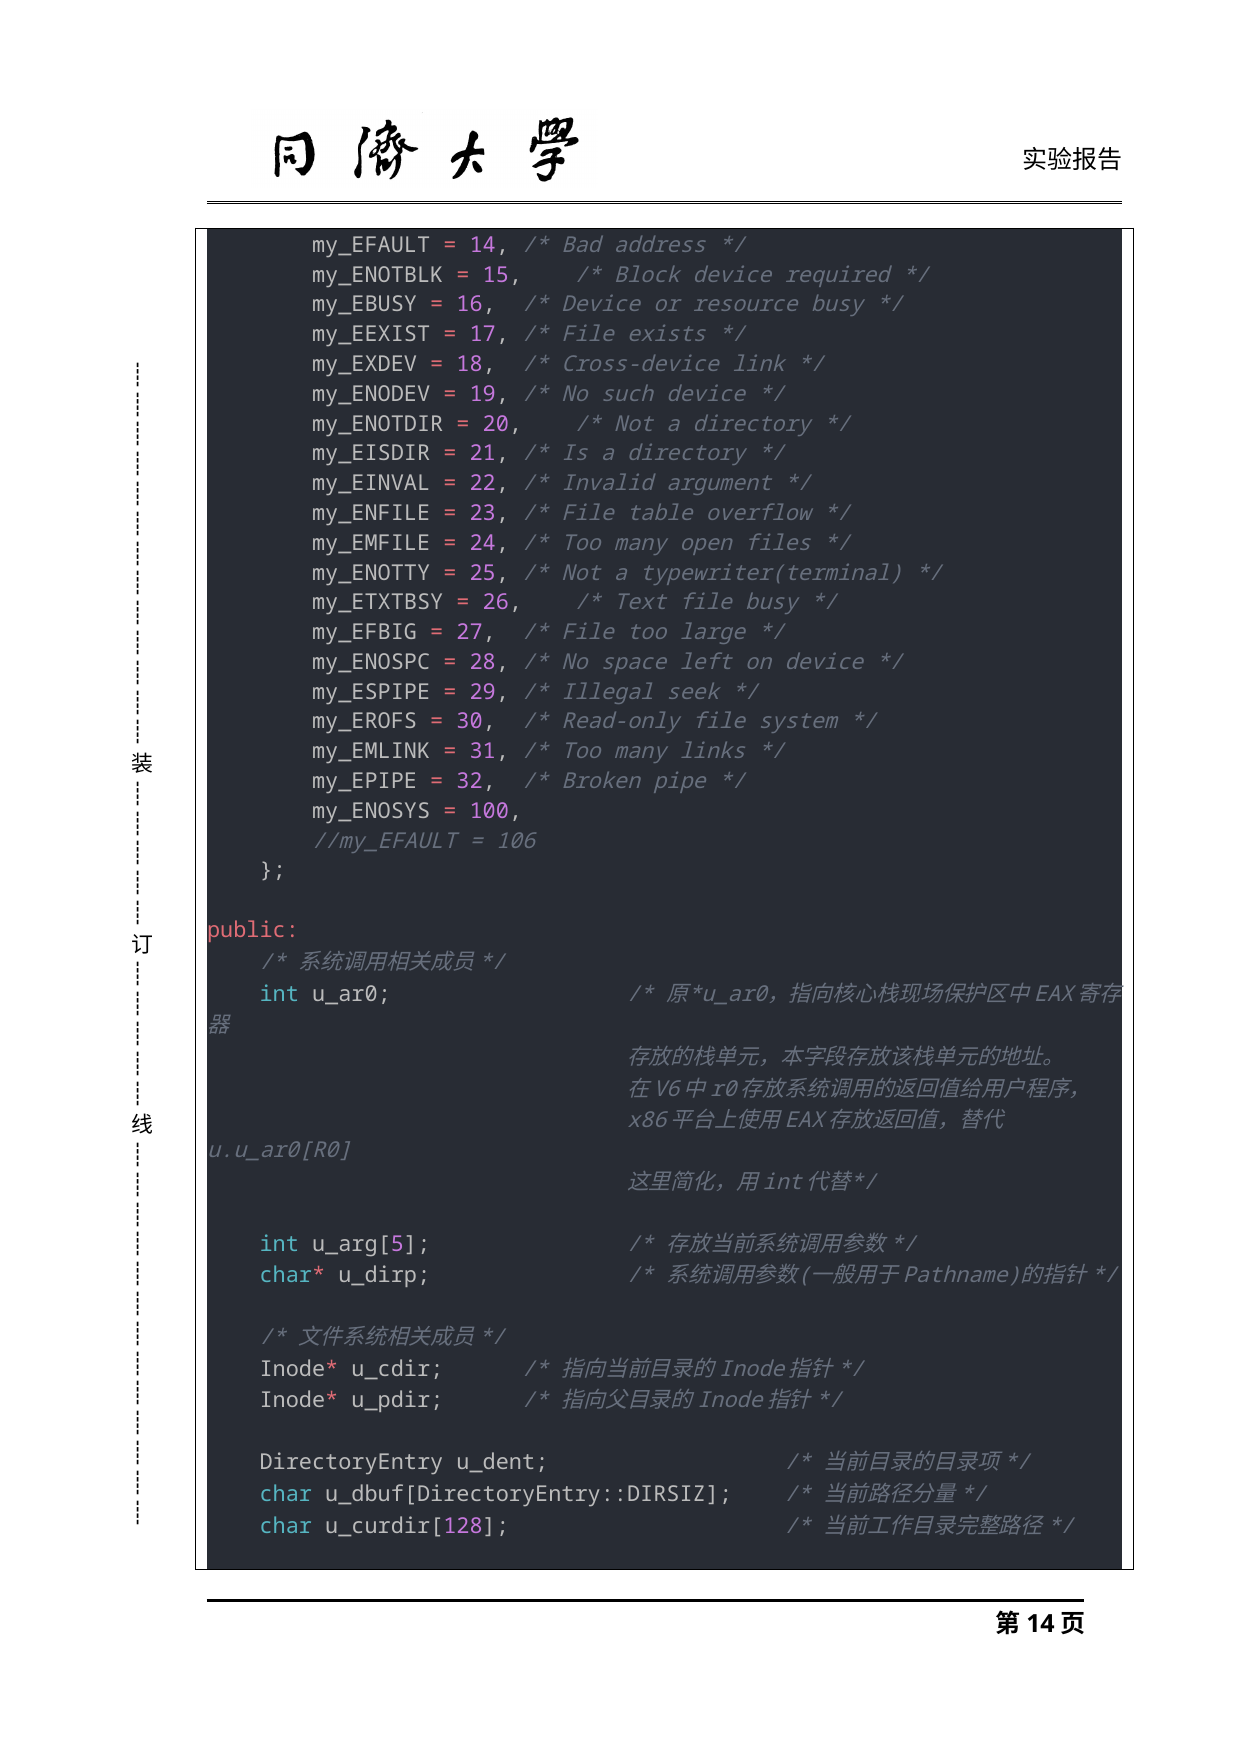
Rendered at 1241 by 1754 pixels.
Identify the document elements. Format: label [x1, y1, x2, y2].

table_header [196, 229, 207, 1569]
picture [251, 109, 598, 188]
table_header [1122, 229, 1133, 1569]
